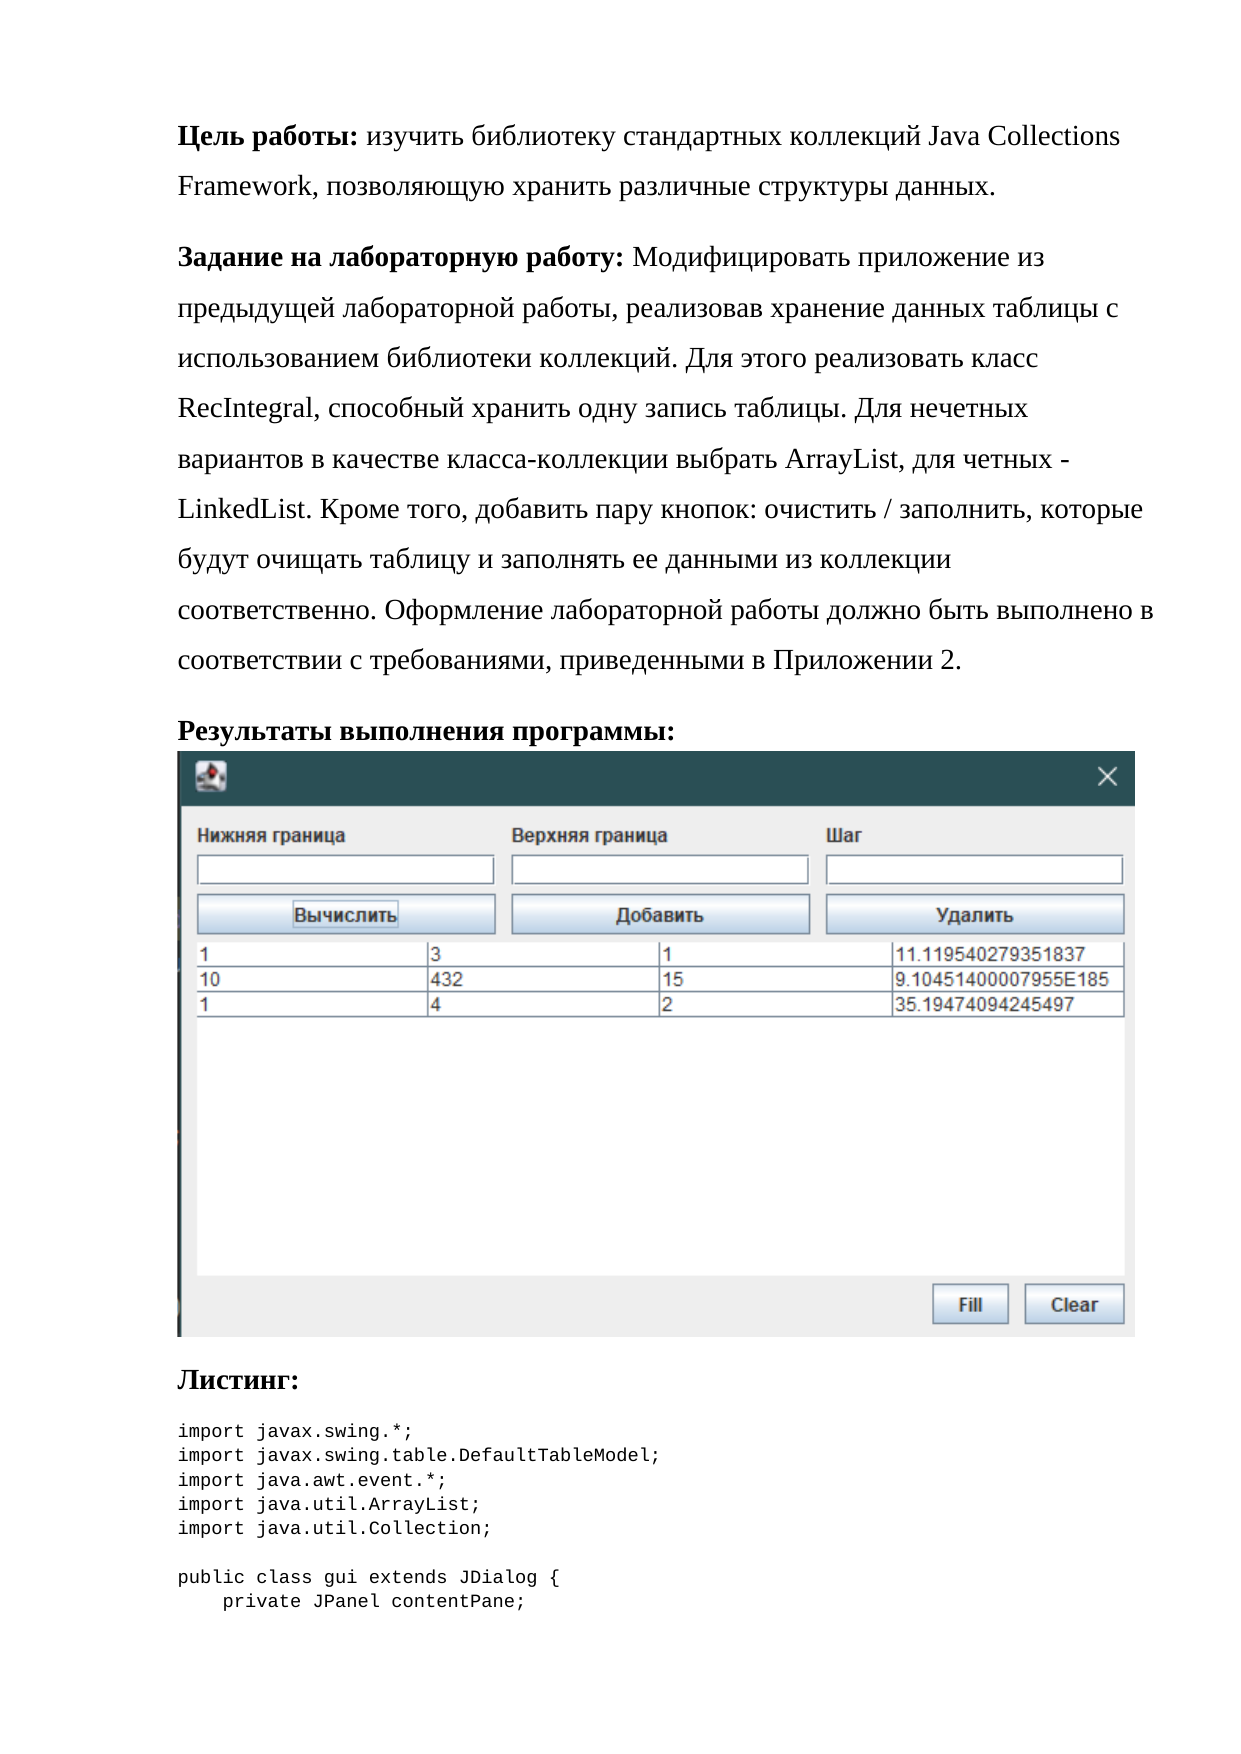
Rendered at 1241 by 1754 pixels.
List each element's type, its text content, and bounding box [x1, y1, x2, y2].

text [177, 1422, 1152, 1613]
text Цель работы: изучить библиотеку стандартных коллекций Java Collections Framework, позволяющую хранить различные структуры данных. [177, 118, 1152, 202]
text Листинг: [177, 1362, 1152, 1396]
picture [177, 751, 1135, 1337]
text Задание на лабораторную работу: Модифицировать приложение из предыдущей лабораторной работы, реализовав хранение данных таблицы с использованием библиотеки коллекций. Для этого реализовать класс RecIntegral, способный хранить одну запись таблицы. Для нечетных вариантов в качестве класса-коллекции выбрать ArrayList, для четных - LinkedList. Кроме того, добавить пару кнопок: очистить / заполнить, которые будут очищать таблицу и заполнять ее данными из коллекции соответственно. Оформление лабораторной работы должно быть выполнено в соответствии с требованиями, приведенными в Приложении 2. [177, 239, 1158, 676]
